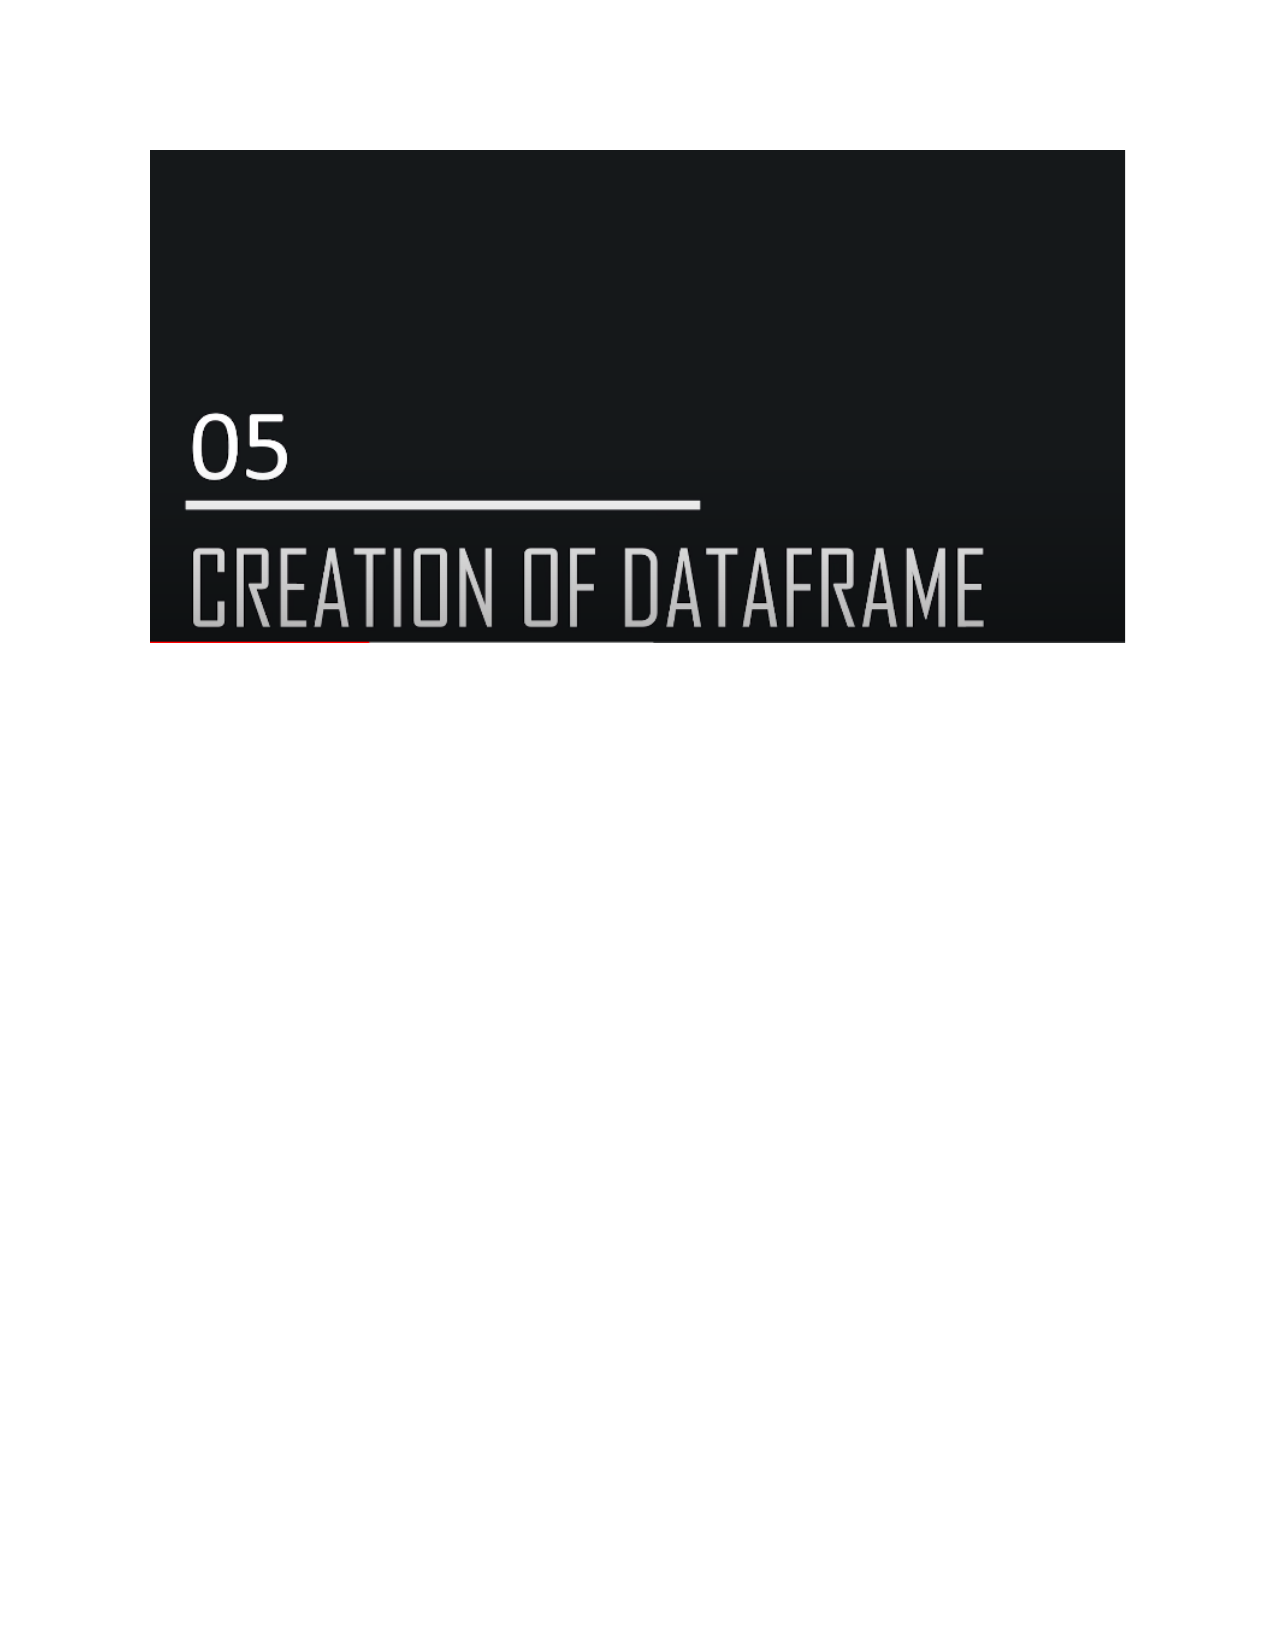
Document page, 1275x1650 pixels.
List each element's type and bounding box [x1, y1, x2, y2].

picture [150, 150, 1125, 643]
